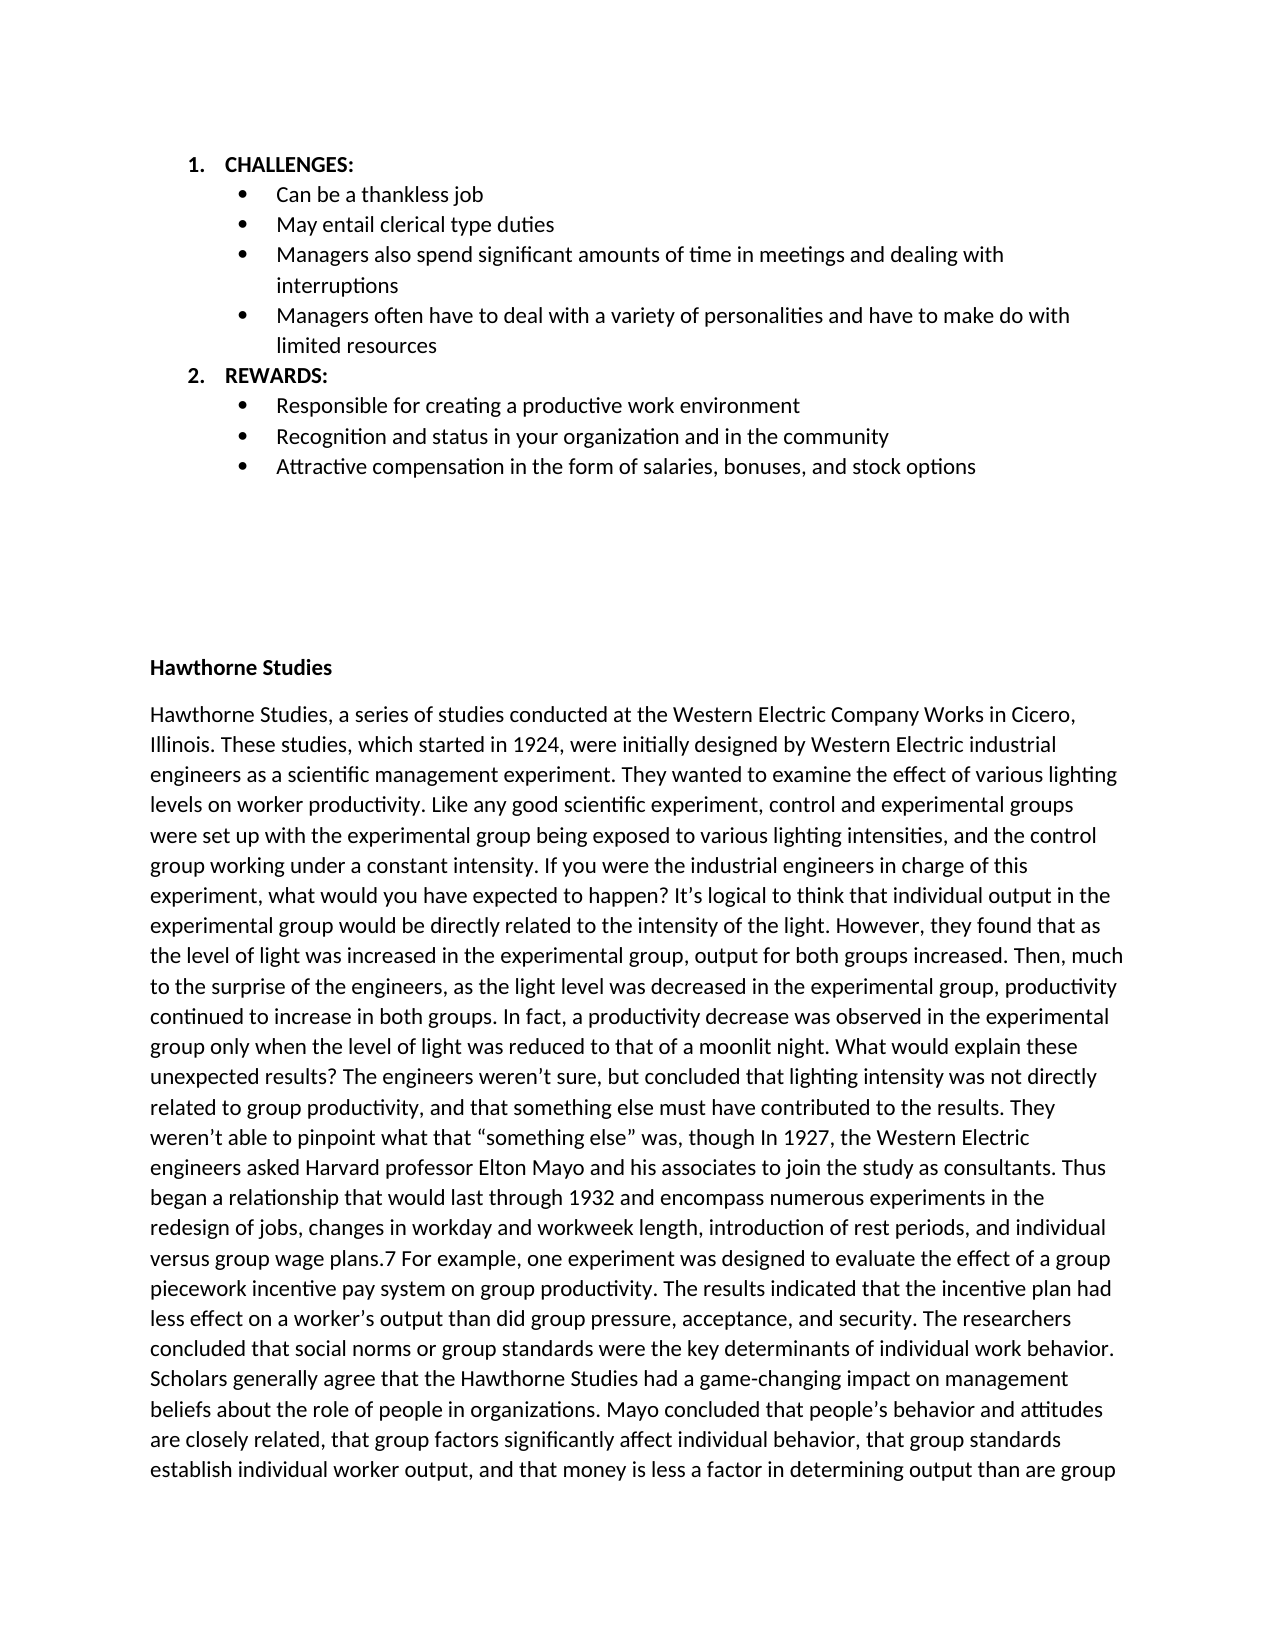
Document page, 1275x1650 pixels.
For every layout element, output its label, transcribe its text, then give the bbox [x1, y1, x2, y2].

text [150, 700, 1125, 1483]
list Managers also spend significant amounts of time in meetings and dealing with interruptions [239, 241, 1125, 299]
list Responsible for creating a productive work environment [239, 392, 1125, 420]
list May entail clerical type duties [239, 210, 1125, 238]
list Managers often have to deal with a variety of personalities and have to make do with limited resources [239, 301, 1125, 359]
list CHALLENGES: [187, 150, 1125, 178]
list Recognition and status in your organization and in the community [239, 422, 1125, 450]
list REWARDS: [187, 361, 1125, 389]
text Hawthorne Studies [150, 653, 1125, 681]
list Attractive compensation in the form of salaries, bonuses, and stock options [239, 452, 1125, 480]
list Can be a thankless job [239, 180, 1125, 208]
